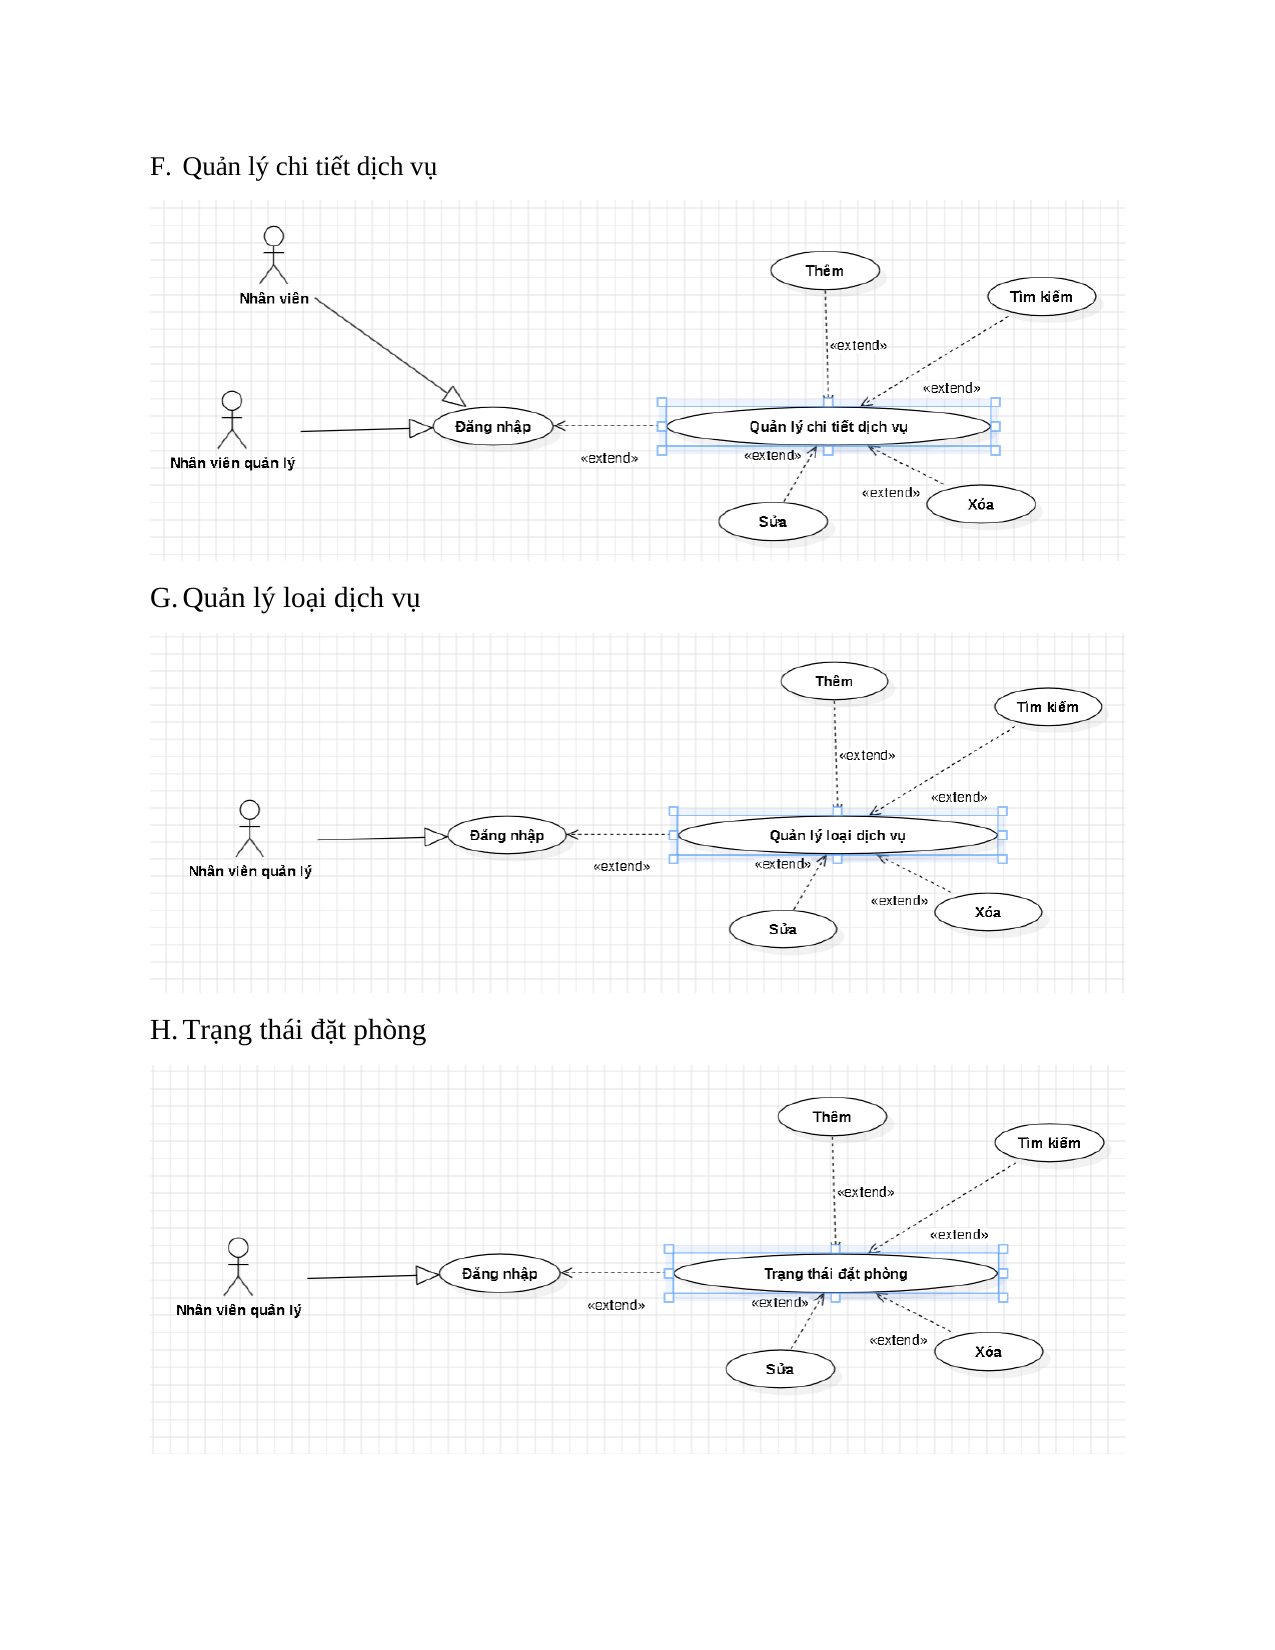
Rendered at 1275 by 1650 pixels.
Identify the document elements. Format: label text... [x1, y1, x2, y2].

picture [150, 200, 1125, 561]
picture [150, 633, 1125, 993]
list Quản lý chi tiết dịch vụ [150, 150, 1125, 181]
picture [150, 1065, 1125, 1454]
list Quản lý loại dịch vụ [150, 580, 1125, 614]
list Trạng thái đặt phòng [150, 1012, 1125, 1046]
